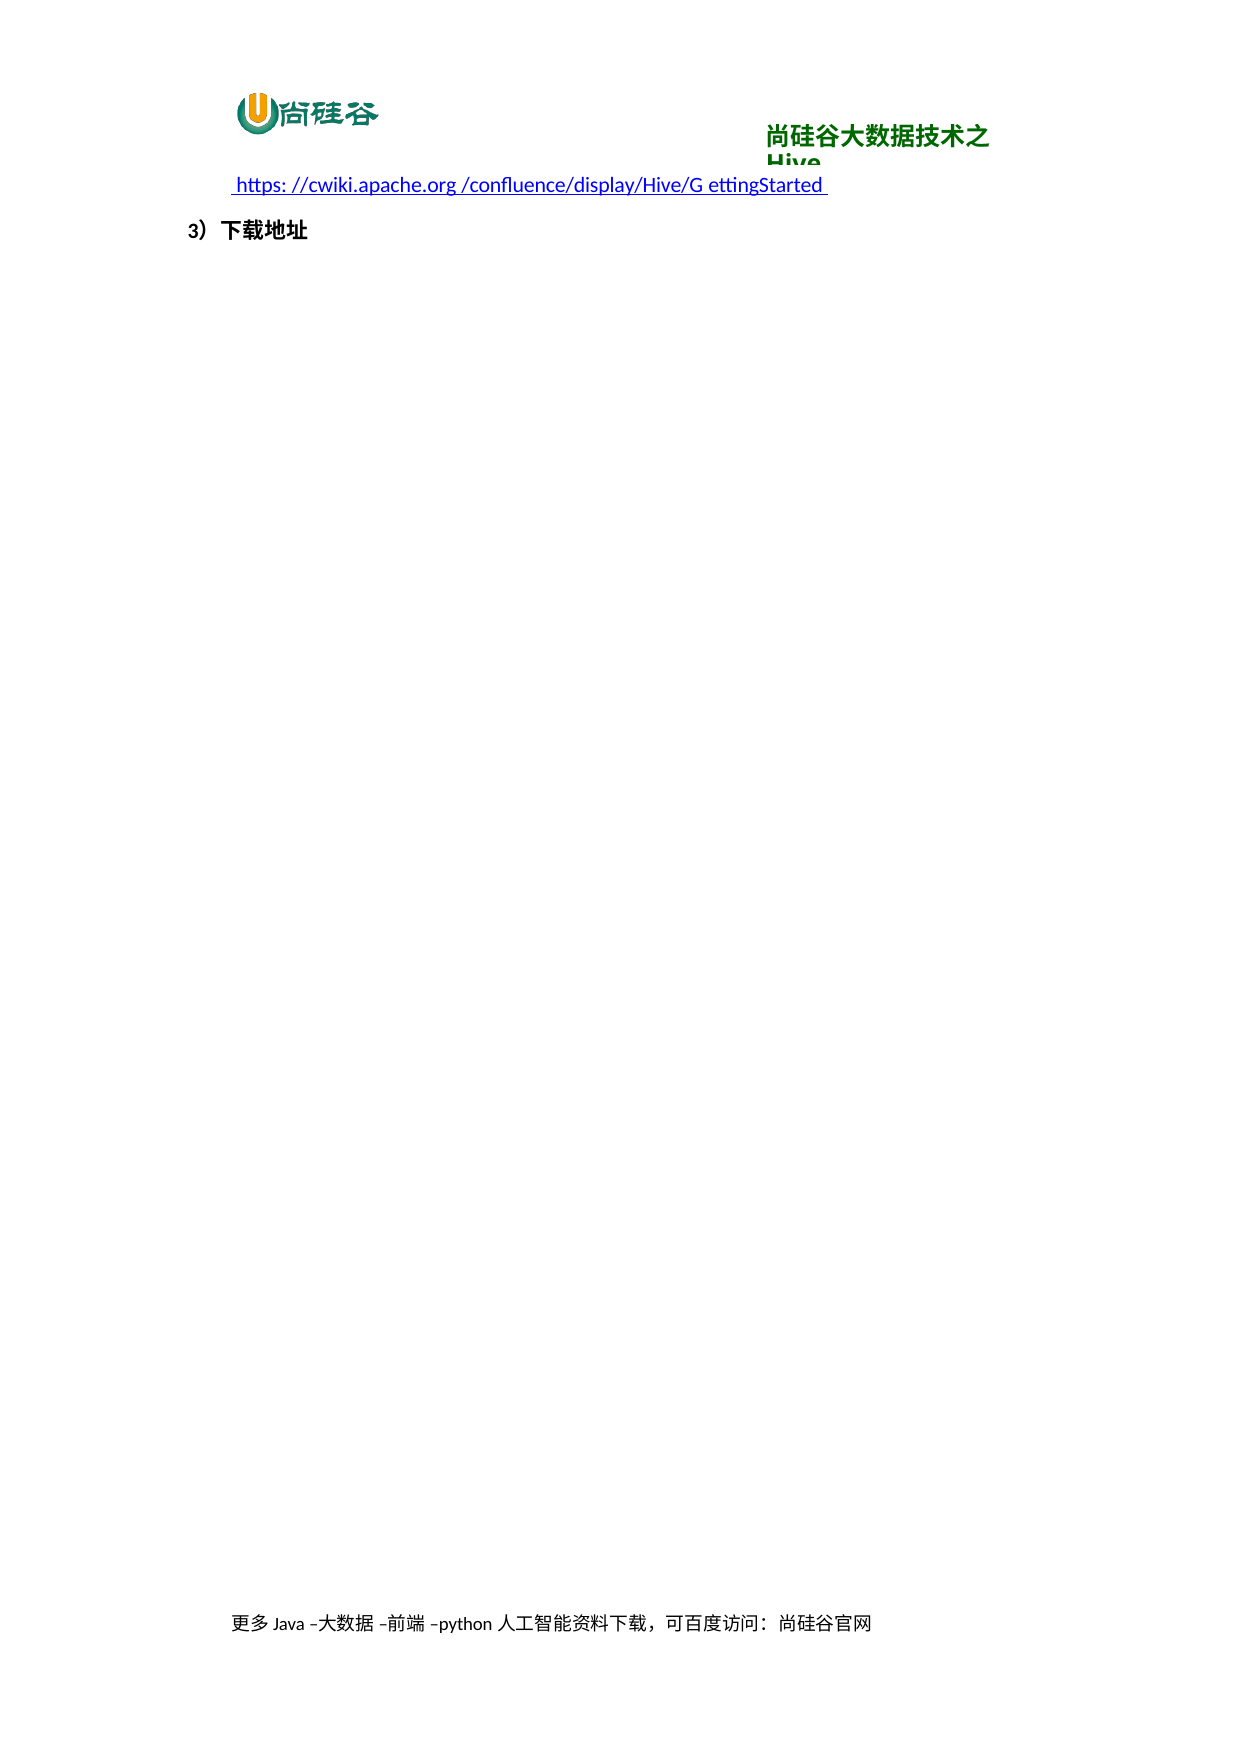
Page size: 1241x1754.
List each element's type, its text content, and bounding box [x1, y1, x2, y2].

subtitle 3）下载地址 [187, 216, 1076, 245]
text https: //cwiki.apache.org /confluence/display/Hive/G ettingStarted [231, 171, 1076, 197]
picture [231, 88, 382, 138]
